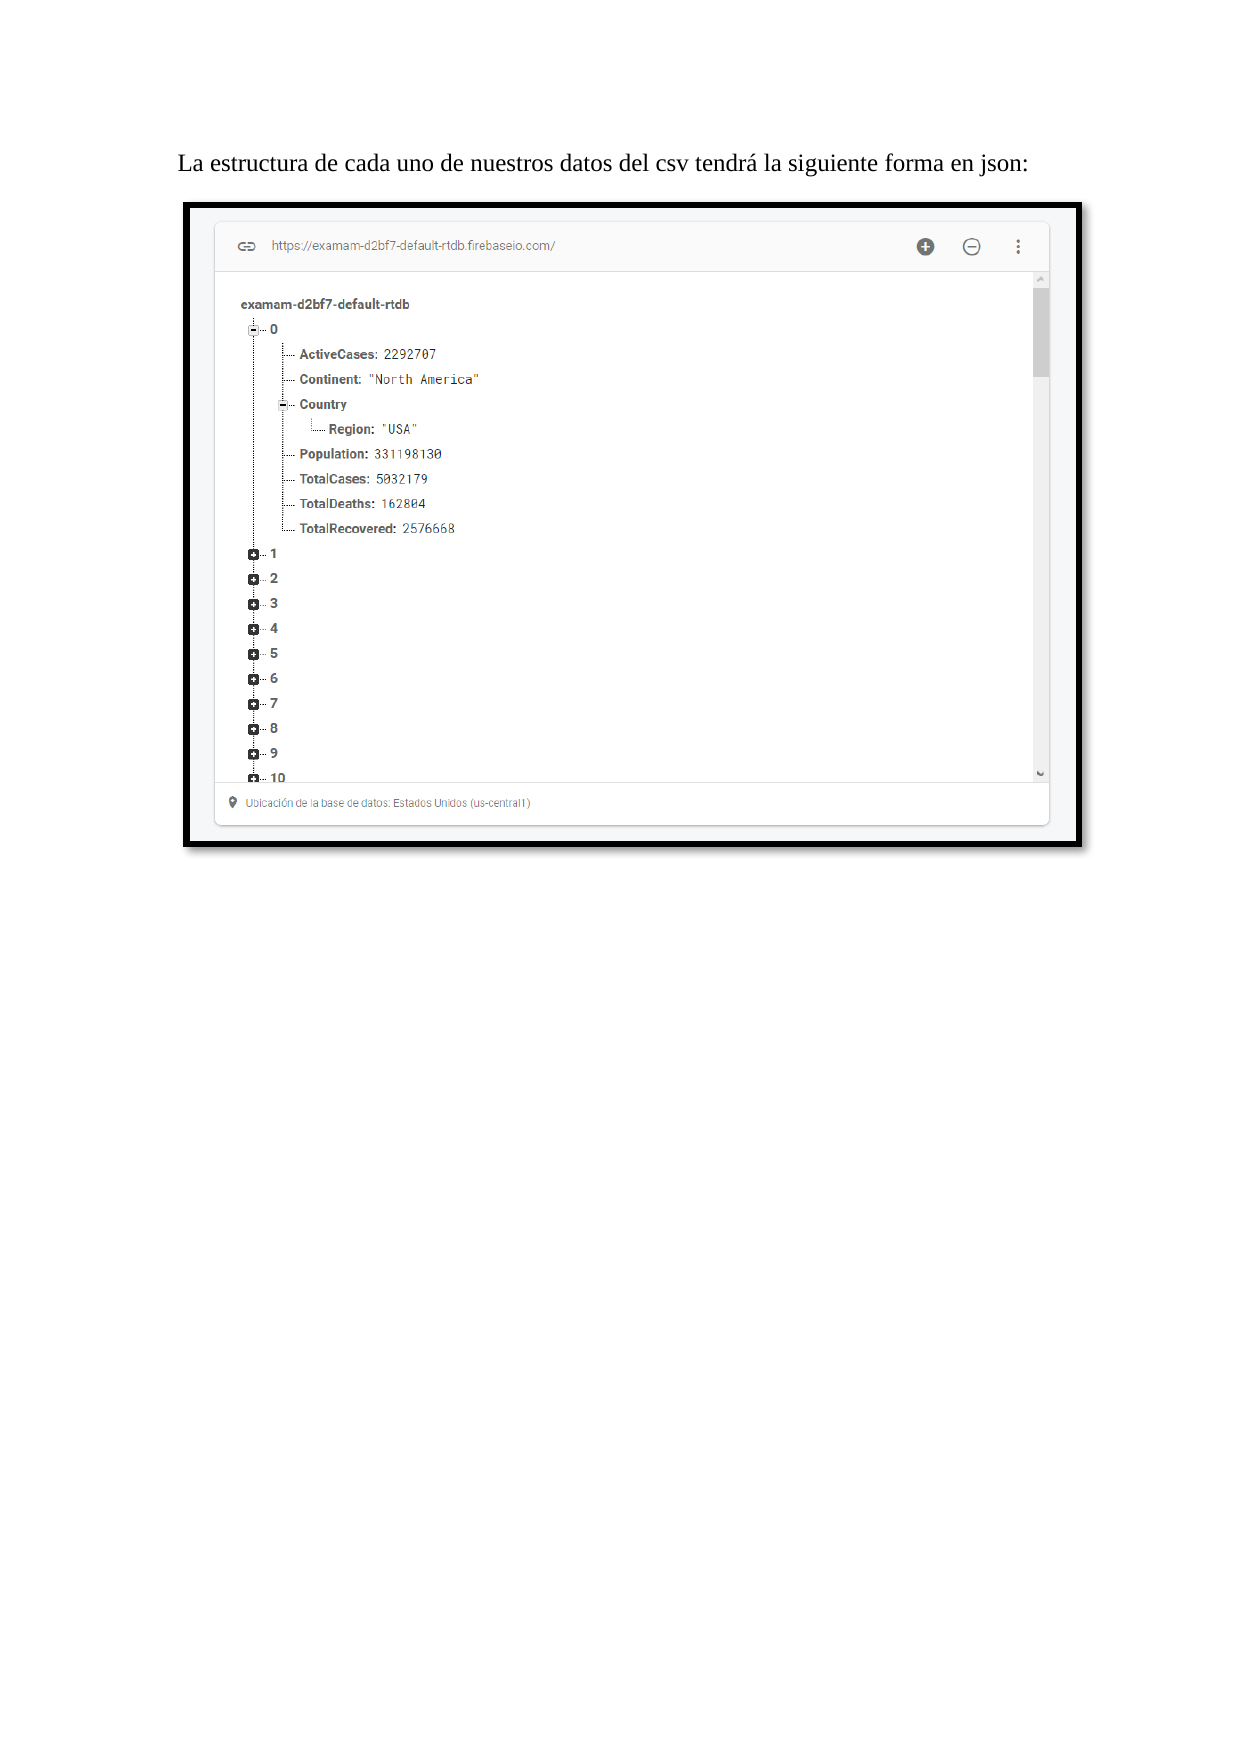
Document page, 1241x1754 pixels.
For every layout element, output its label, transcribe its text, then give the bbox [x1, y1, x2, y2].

picture [190, 208, 1076, 841]
text La estructura de cada uno de nuestros datos del csv tendrá la siguiente forma en json: [177, 148, 1063, 176]
